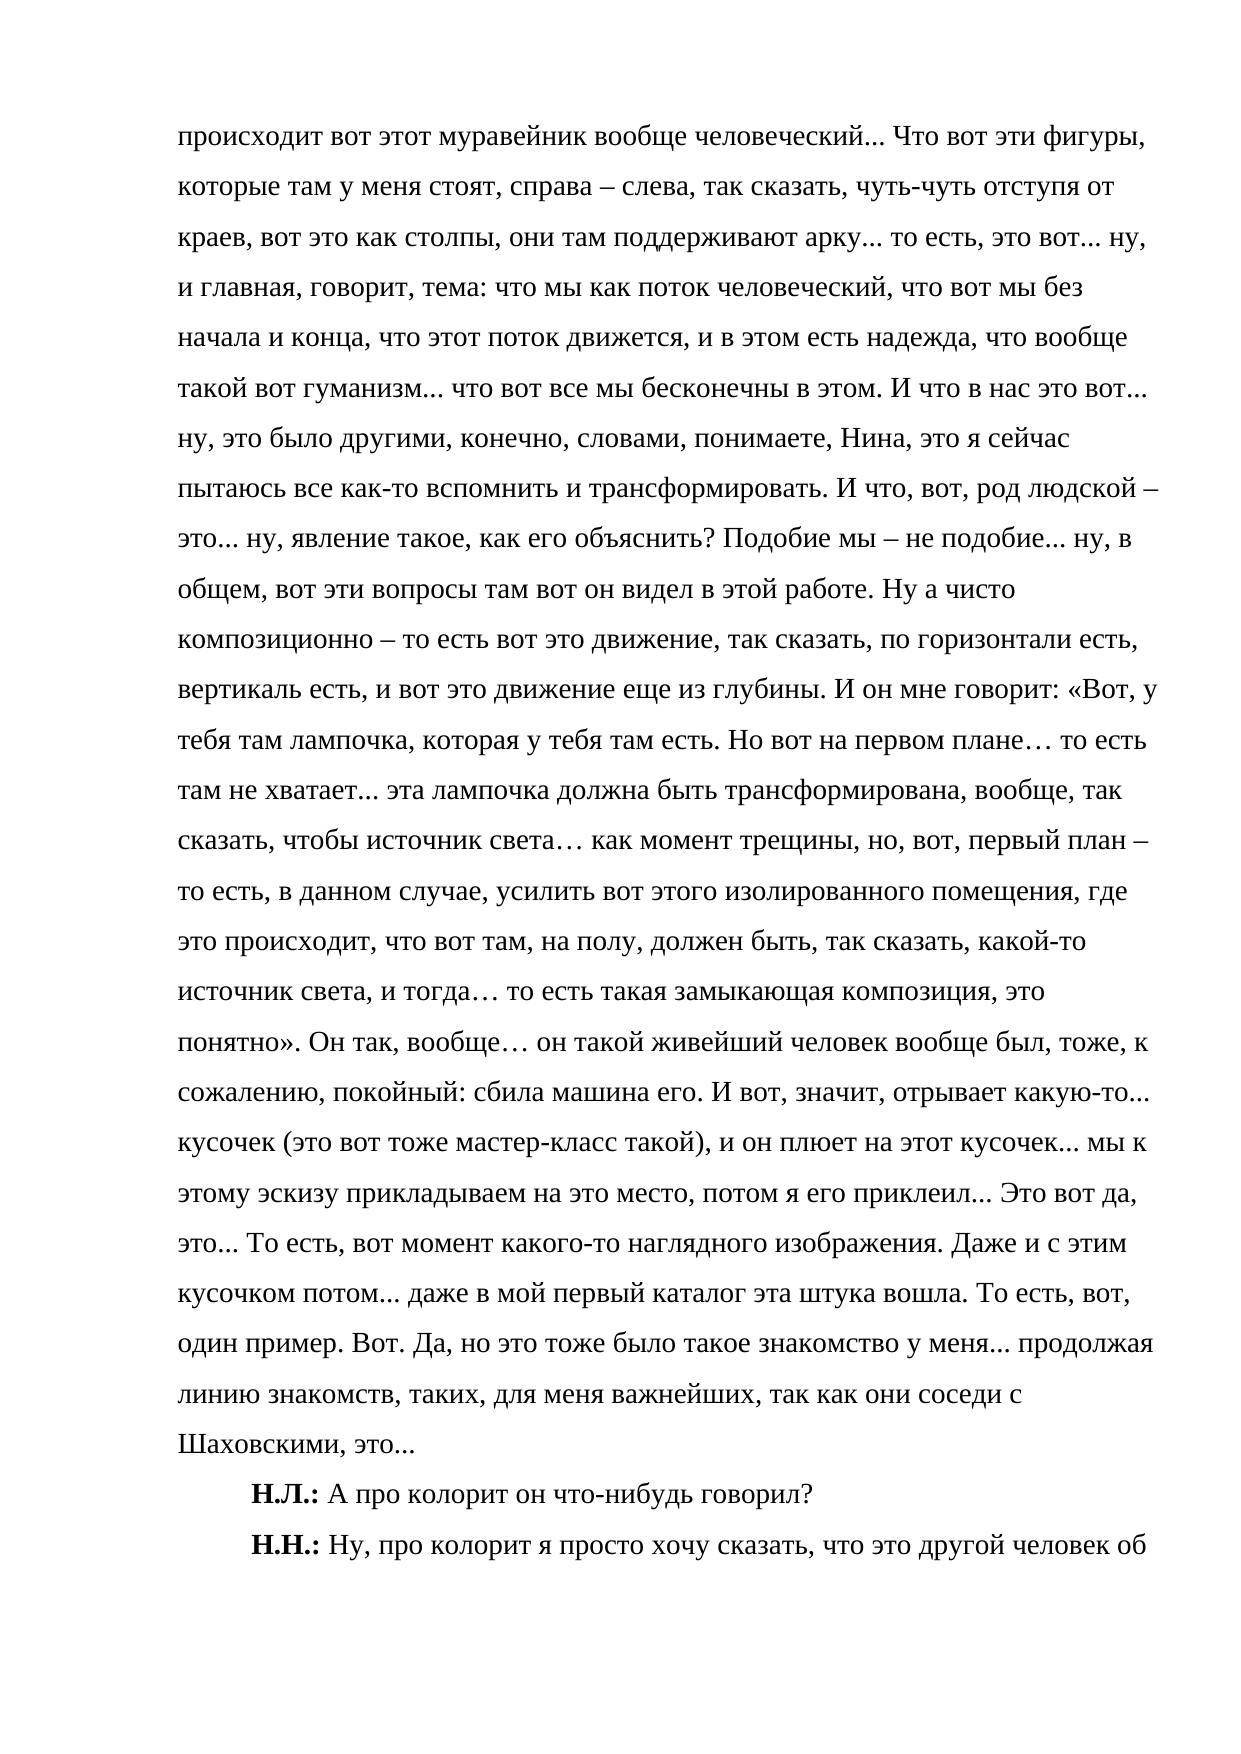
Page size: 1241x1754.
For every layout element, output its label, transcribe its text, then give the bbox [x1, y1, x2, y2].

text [177, 118, 1166, 1460]
text Н.Л.: А про колорит он что-нибудь говорил? [177, 1477, 1166, 1510]
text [177, 1527, 1166, 1560]
